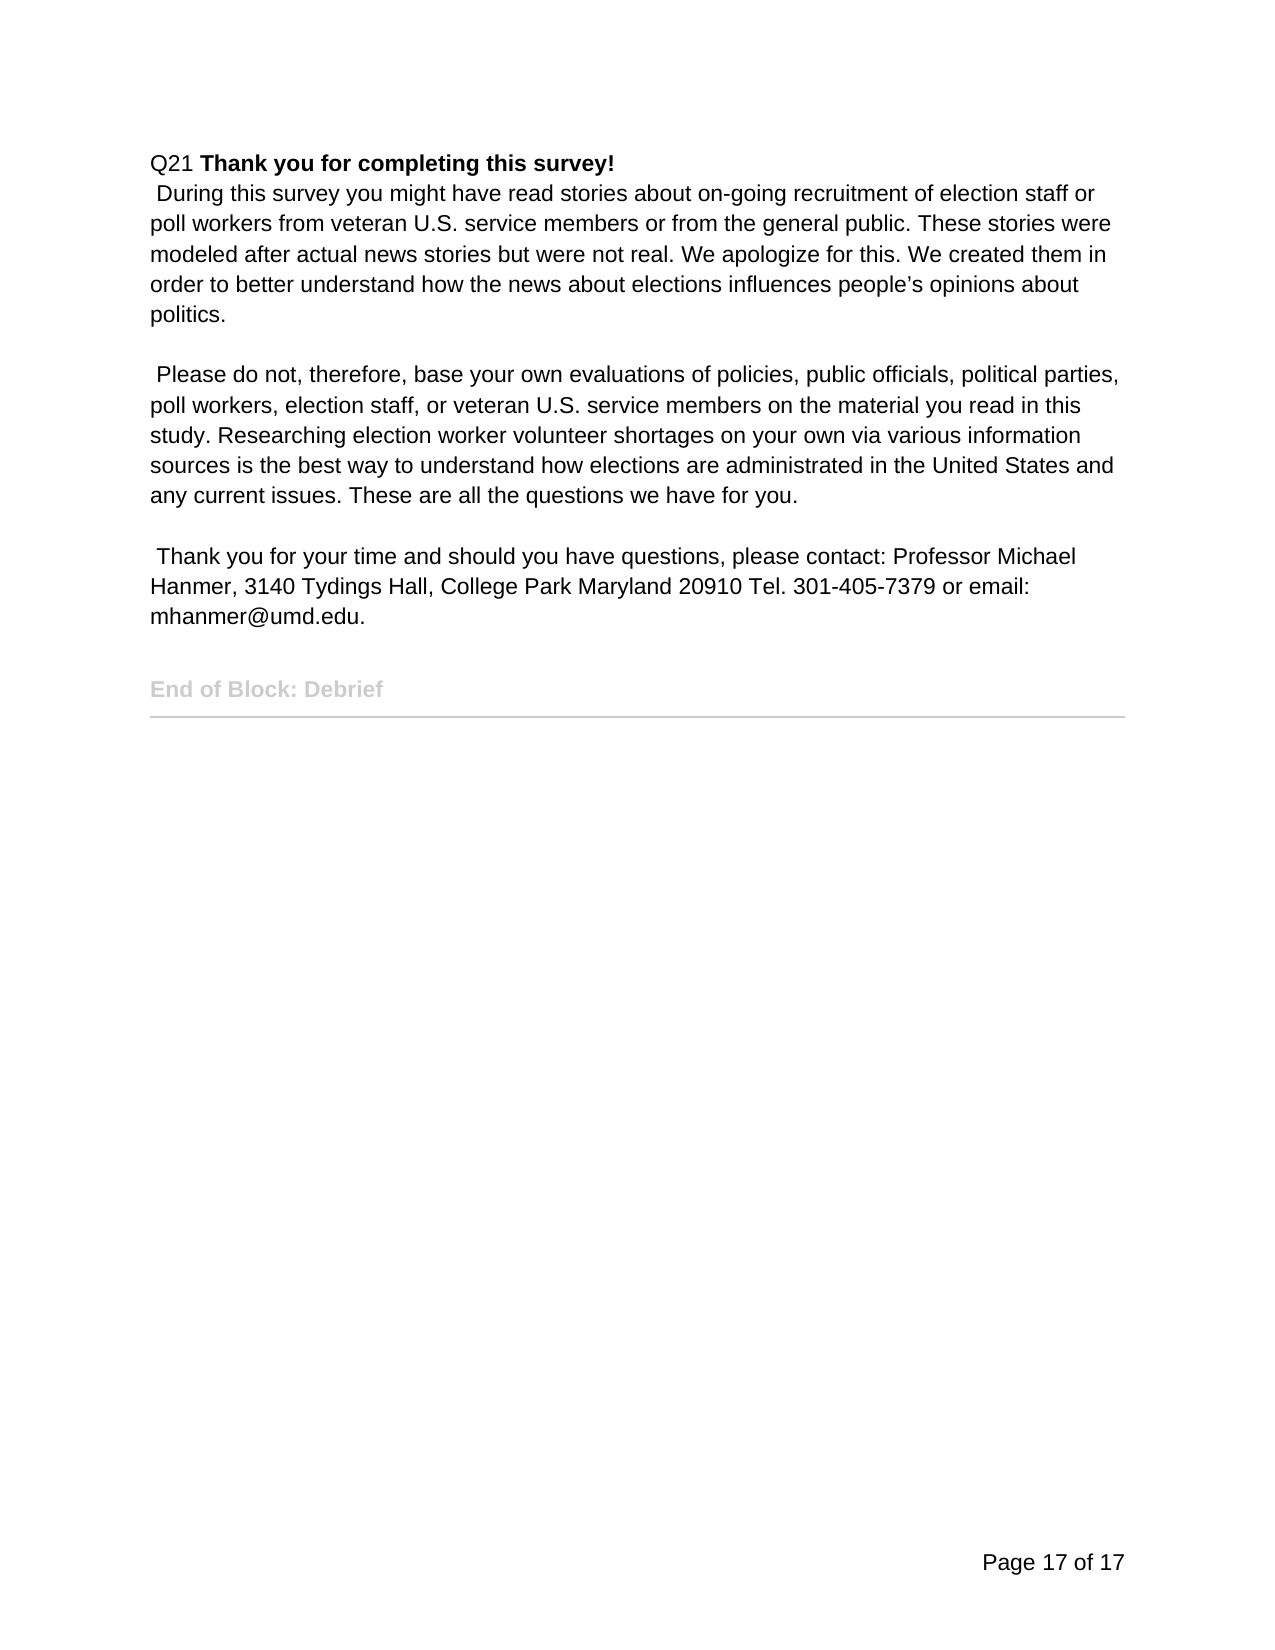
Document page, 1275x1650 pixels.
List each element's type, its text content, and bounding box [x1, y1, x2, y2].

text Q21 Thank you for completing this survey! During this survey you might have read stories about on-going recruitment of election staff or poll workers from veteran U.S. service members or from the general public. These stories were modeled after actual news stories but were not real. We apologize for this. We created them in order to better understand how the news about elections influences people’s opinions about politics. Please do not, therefore, base your own evaluations of policies, public officials, political parties, poll workers, election staff, or veteran U.S. service members on the material you read in this study. Researching election worker volunteer shortages on your own via various information sources is the best way to understand how elections are administrated in the United States and any current issues. These are all the questions we have for you. Thank you for your time and should you have questions, please contact: Professor Michael Hanmer, 3140 Tydings Hall, College Park Maryland 20910 Tel. 301-405-7379 or email: mhanmer@umd.edu. [150, 150, 1125, 629]
text End of Block: Debrief [150, 676, 1125, 702]
